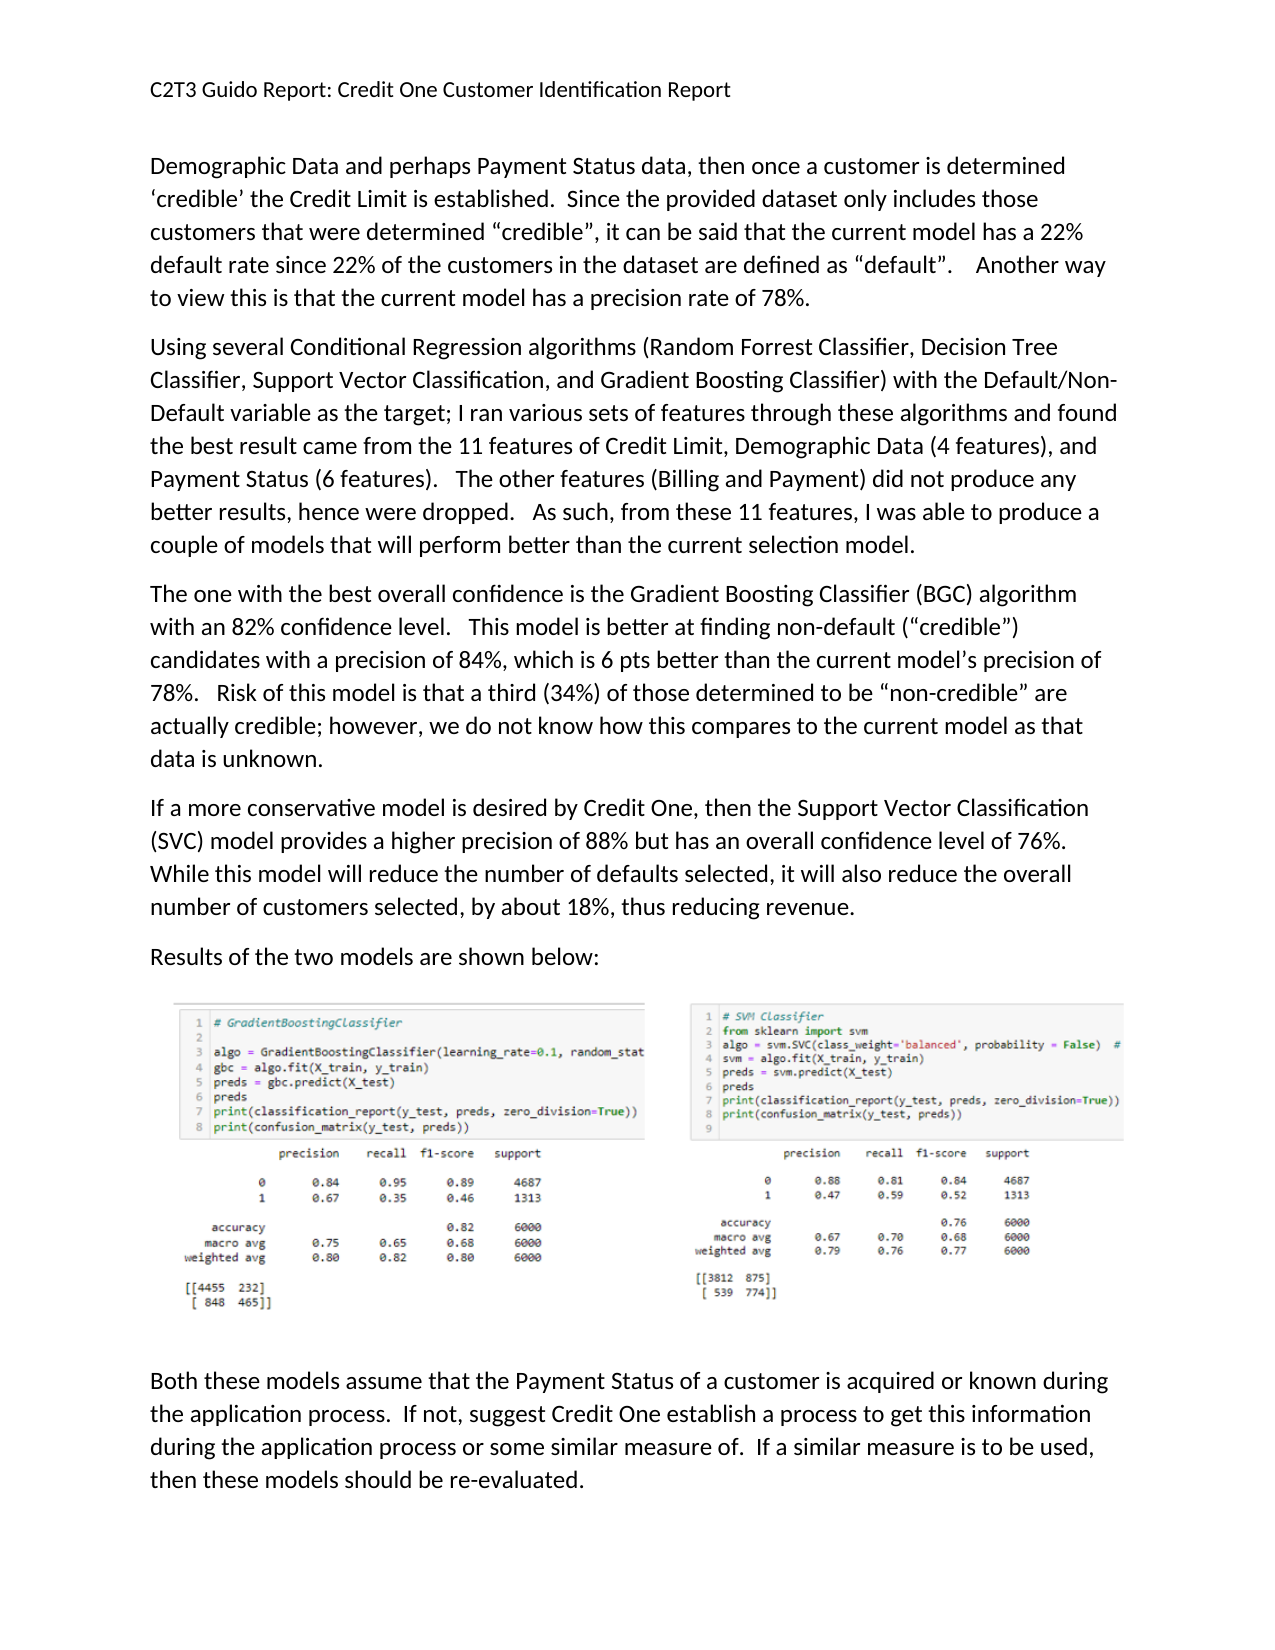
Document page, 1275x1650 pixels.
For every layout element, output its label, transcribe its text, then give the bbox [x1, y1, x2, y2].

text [150, 150, 1125, 312]
text The one with the best overall confidence is the Gradient Boosting Classifier (BGC) algorithm with an 82% confidence level. This model is better at finding non-default (“credible”) candidates with a precision of 84%, which is 6 pts better than the current model’s precision of 78%. Risk of this model is that a third (34%) of those determined to be “non-credible” are actually credible; however, we do not know how this compares to the current model as that data is unknown. [150, 578, 1125, 773]
text If a more conservative model is desired by Credit One, then the Support Vector Classification (SVC) model provides a higher precision of 88% but has an overall confidence level of 76%. While this model will reduce the number of defaults selected, it will also reduce the overall number of customers selected, by about 18%, thus reducing revenue. [150, 792, 1125, 922]
text Both these models assume that the Payment Status of a customer is acquired or known during the application process. If not, suggest Credit One establish a process to get this information during the application process or some similar measure of. If a similar measure is to be used, then these models should be re-evaluated. [150, 1366, 1125, 1495]
text Using several Conditional Regression algorithms (Random Forrest Classifier, Decision Tree Classifier, Support Vector Classification, and Gradient Boosting Classifier) with the Default/Non-Default variable as the target; I ran various sets of features through these algorithms and found the best result came from the 11 features of Credit Limit, Demographic Data (4 features), and Payment Status (6 features). The other features (Billing and Payment) did not produce any better results, hence were dropped. As such, from these 11 features, I was able to produce a couple of models that will perform better than the current selection model. [150, 331, 1125, 559]
picture [150, 990, 1171, 1347]
text Results of the two models are shown below: [150, 941, 1125, 971]
